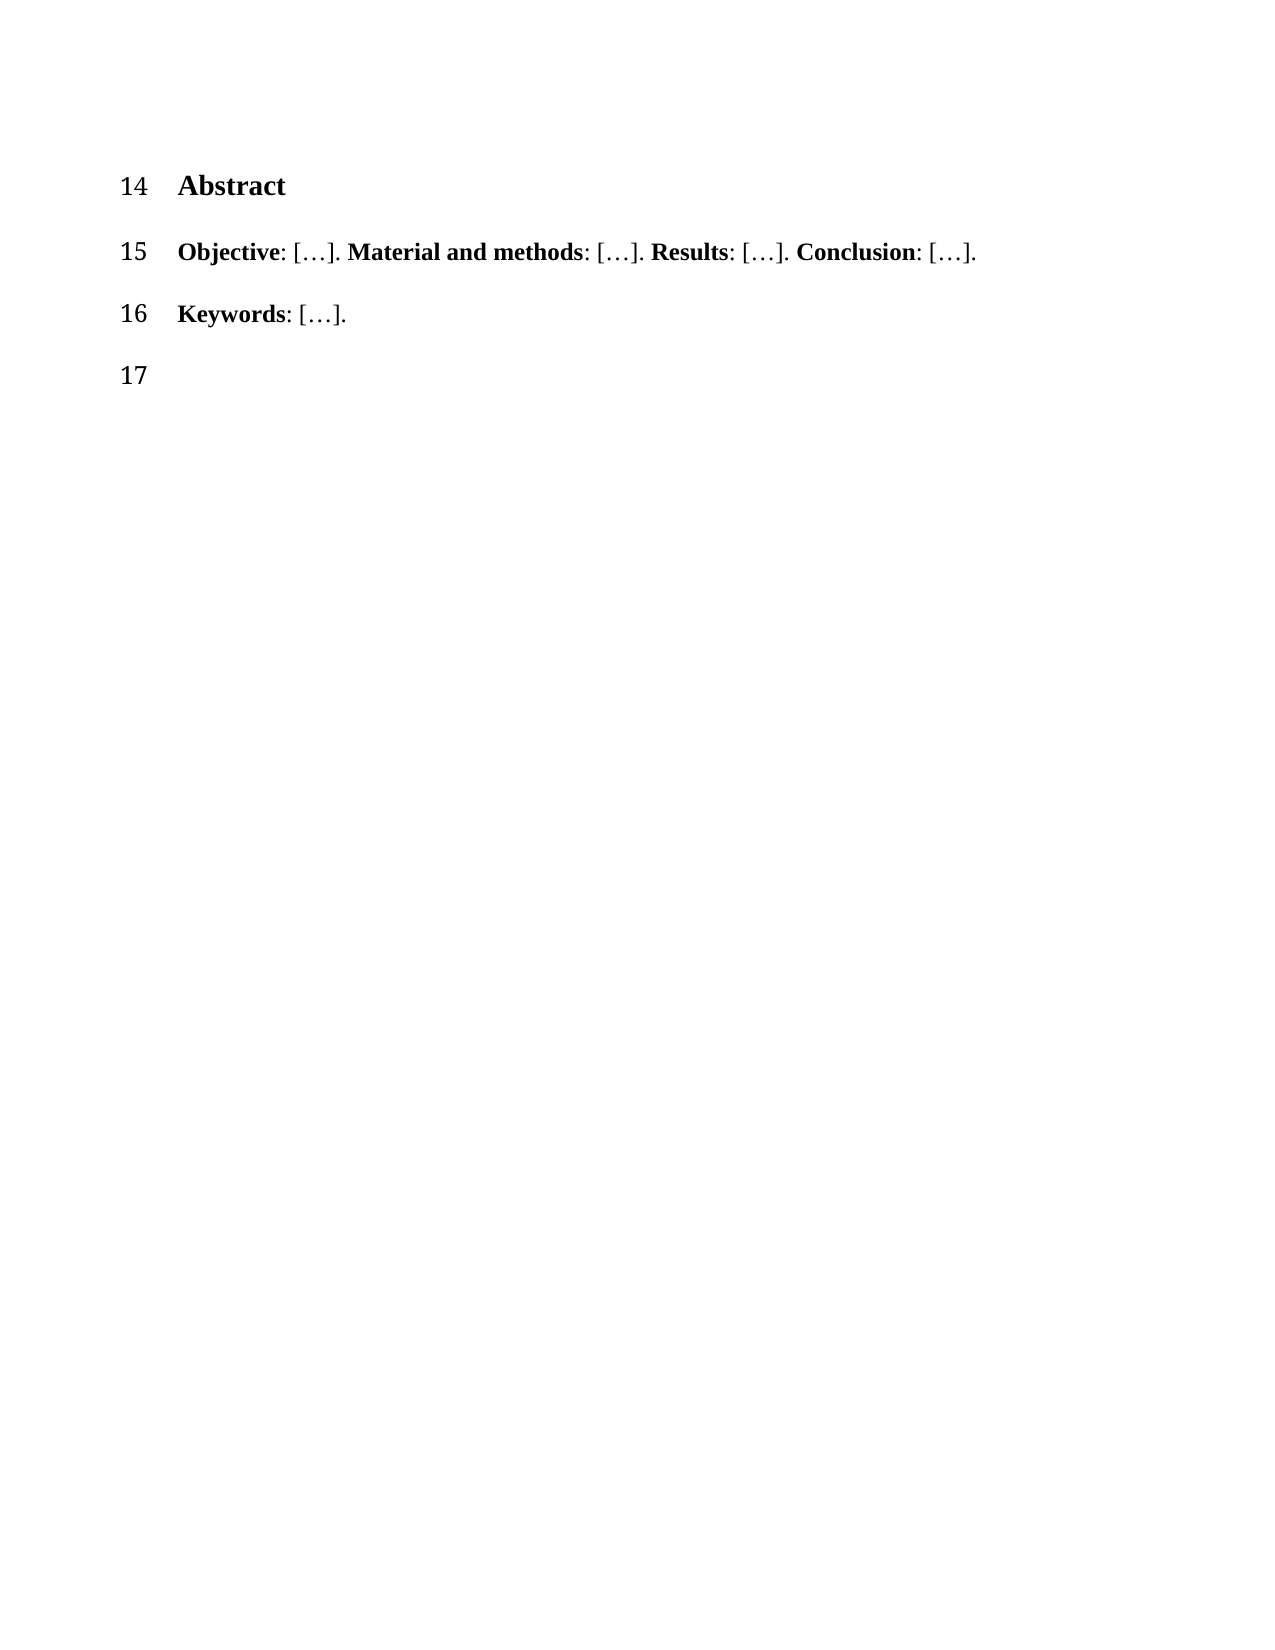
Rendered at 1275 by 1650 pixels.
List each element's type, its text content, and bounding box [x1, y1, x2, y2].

text Keywords: […]. [177, 299, 1098, 328]
text Objective: […]. Material and methods: […]. Results: […]. Conclusion: […]. [177, 237, 1098, 266]
subtitle Abstract [177, 168, 1098, 202]
